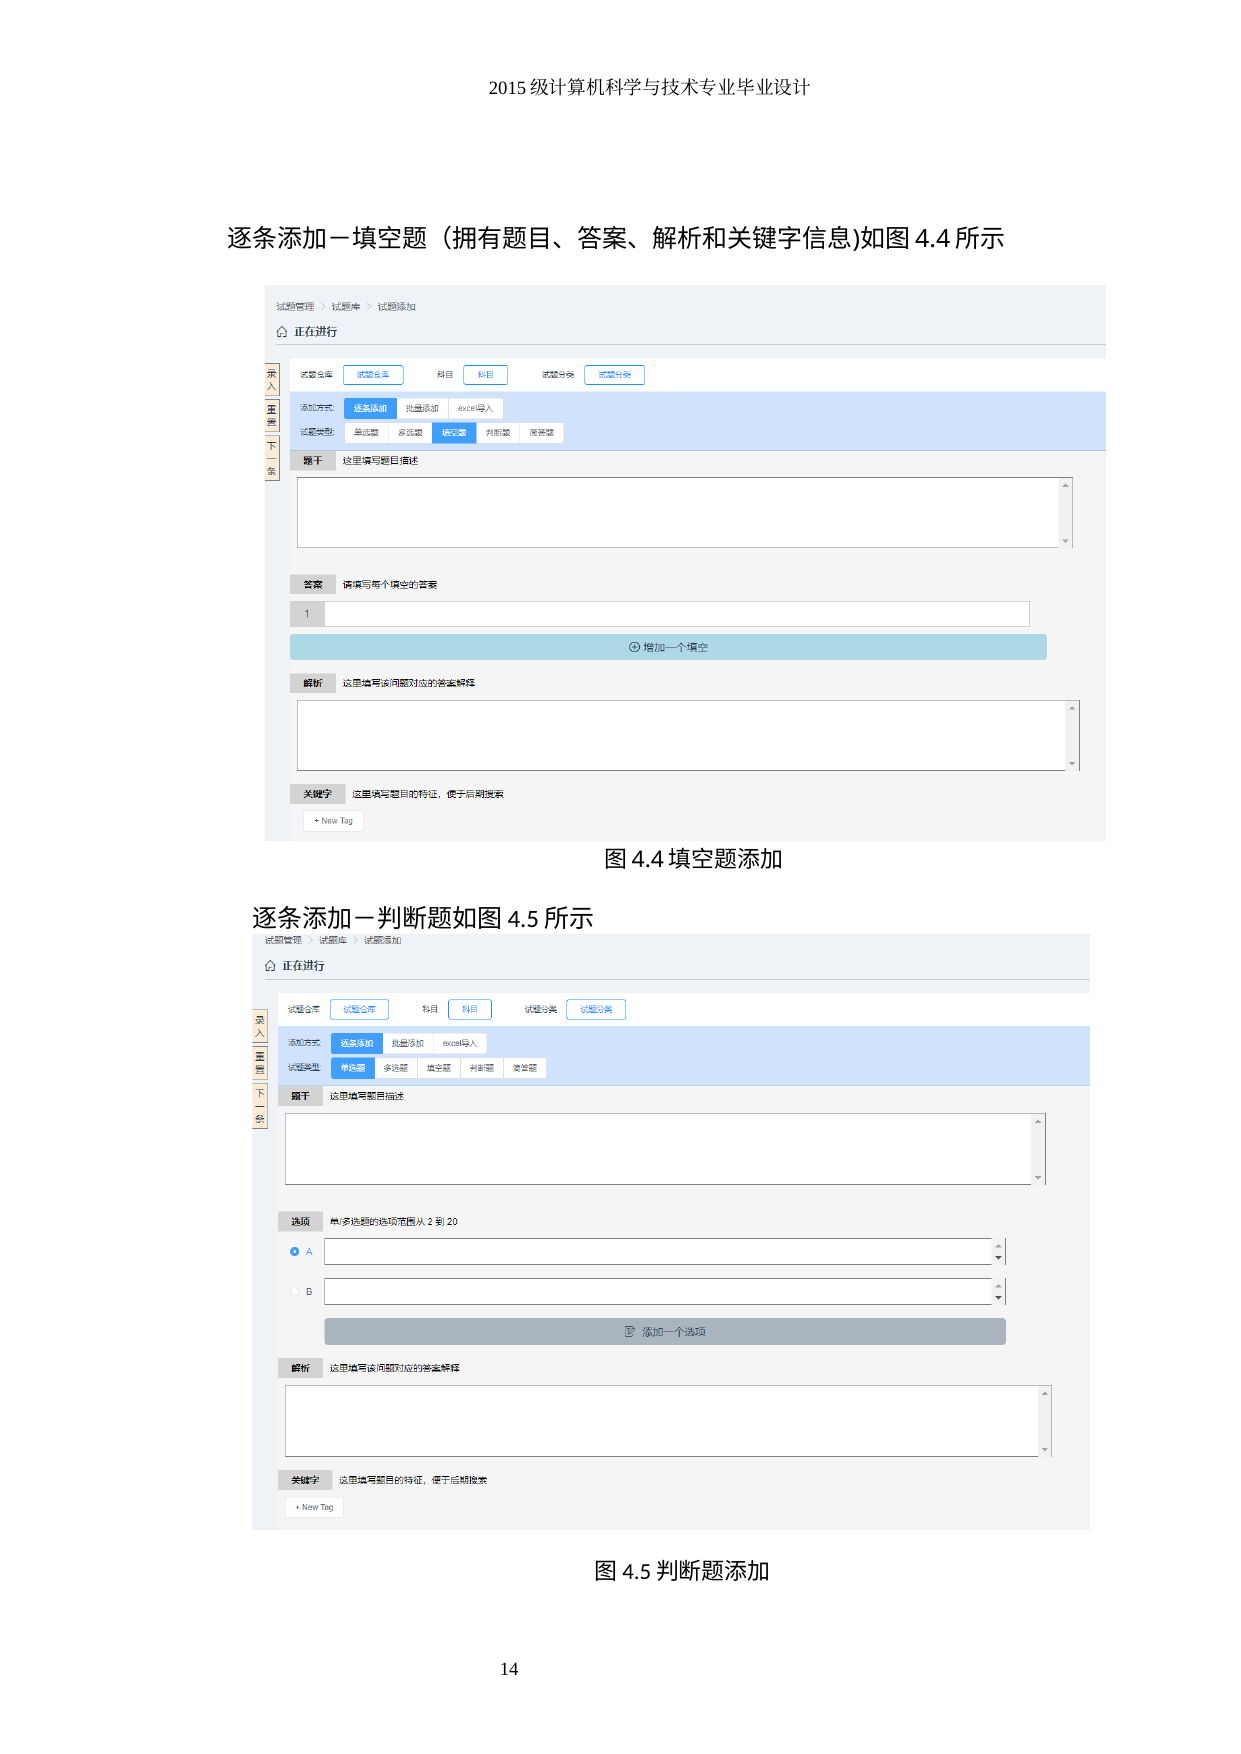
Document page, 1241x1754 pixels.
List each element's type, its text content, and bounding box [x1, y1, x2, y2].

picture [264, 285, 1106, 841]
text 逐条添加－填空题（拥有题目、答案、解析和关键字信息)如图4.4所示 [177, 213, 1122, 255]
text 图4.5判断题添加 [221, 1553, 1122, 1586]
text 图4.4填空题添加 [265, 841, 1122, 874]
picture [252, 934, 1090, 1530]
text 逐条添加－判断题如图4.5所示 [177, 898, 1122, 935]
